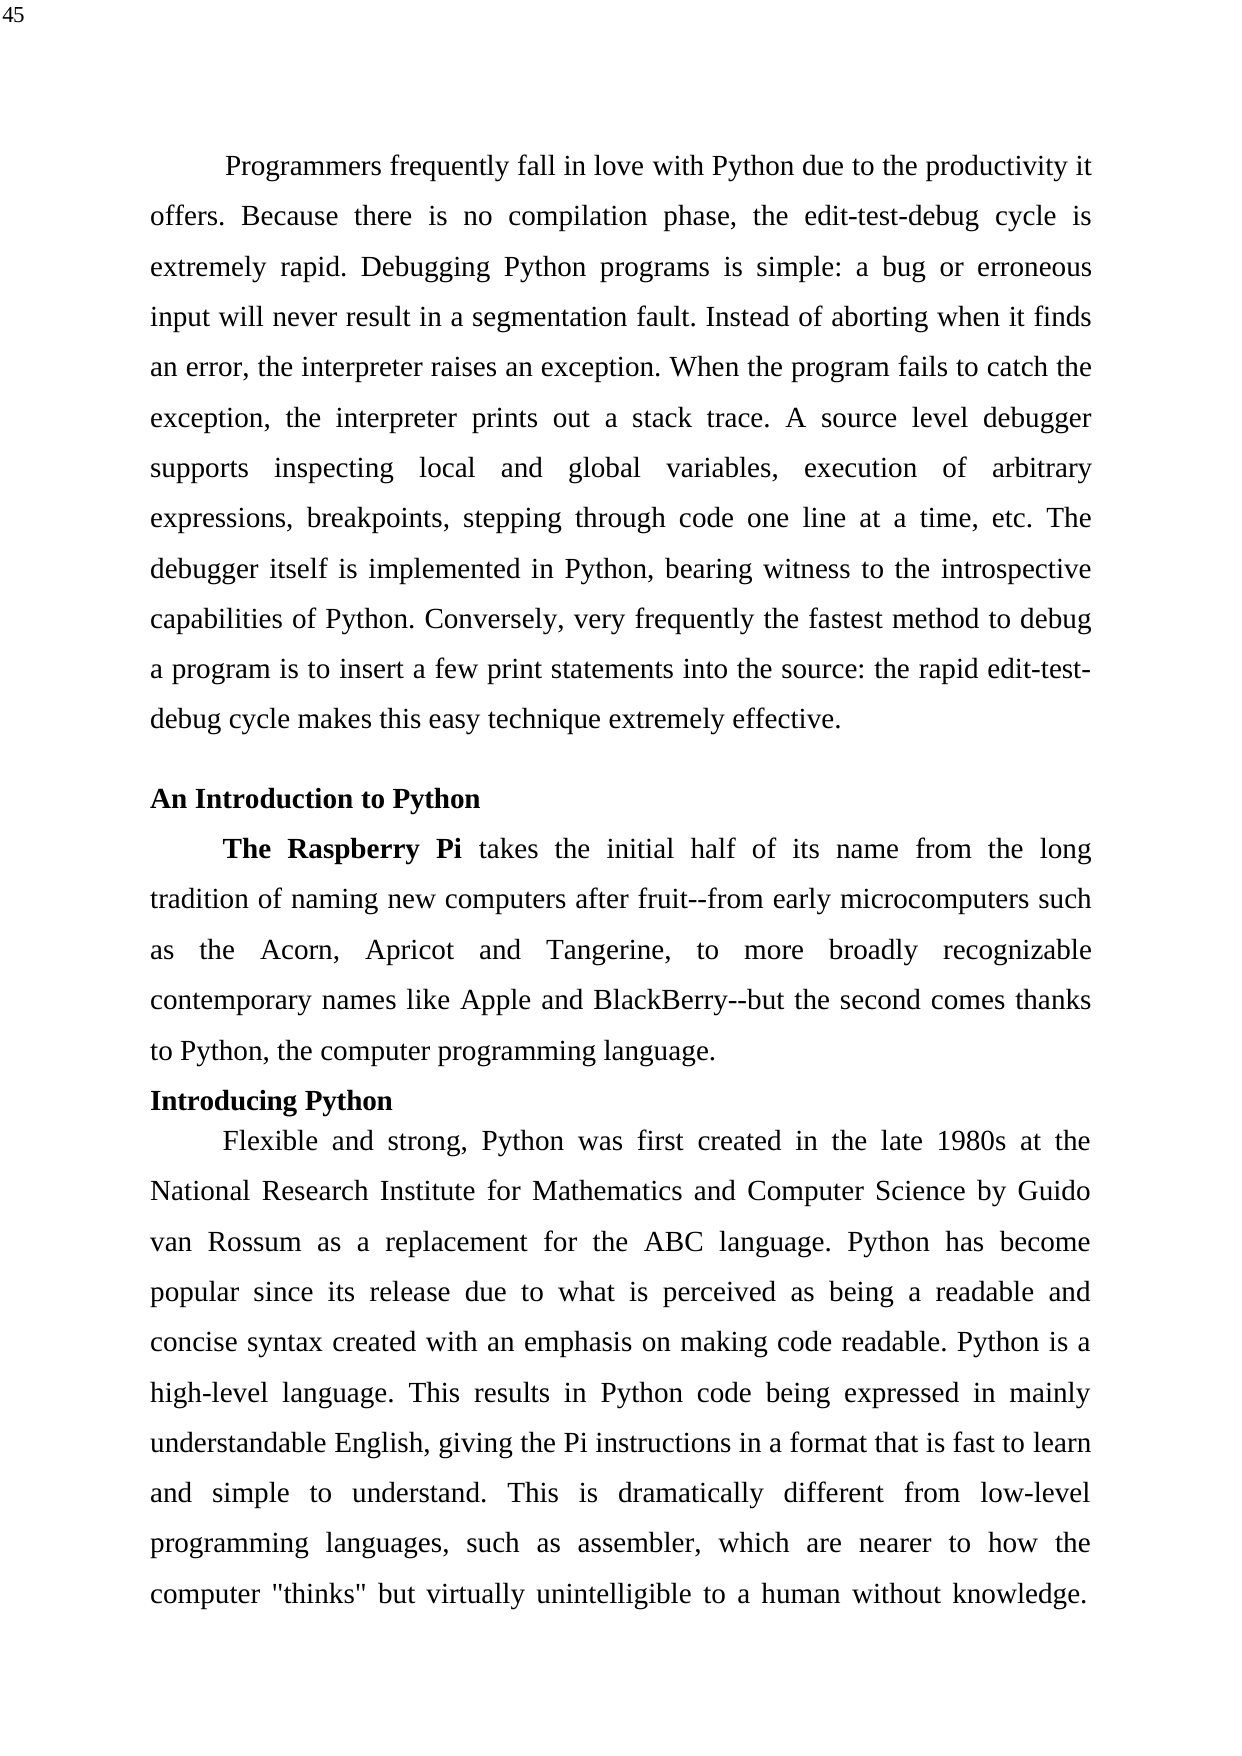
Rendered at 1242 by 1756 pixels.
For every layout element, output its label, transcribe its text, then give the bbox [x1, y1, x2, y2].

text Flexible and strong, Python was first created in the late 1980s at the National Research Institute for Mathematics and Computer Science by Guido van Rossum as a replacement for the ABC language. Python has become popular since its release due to what is perceived as being a readable and concise syntax created with an emphasis on making code readable. Python is a high-level language. This results in Python code being expressed in mainly understandable English, giving the Pi instructions in a format that is fast to learn and simple to understand. This is dramatically different from low-level programming languages, such as assembler, which are nearer to how the computer "thinks" but virtually unintelligible to a human without knowledge. [150, 1123, 1092, 1609]
subtitle Introducing Python [150, 1083, 1109, 1117]
text The Raspberry Pi takes the initial half of its name from the long tradition of naming new computers after fruit--from early microcomputers such as the Acorn, Apricot and Tangerine, to more broadly recognizable contemporary names like Apple and BlackBerry--but the second comes thanks to Python, the computer programming language. [150, 831, 1093, 1066]
text Programmers frequently fall in love with Python due to the productivity it offers. Because there is no compilation phase, the edit-test-debug cycle is extremely rapid. Debugging Python programs is simple: a bug or erroneous input will never result in a segmentation fault. Instead of aborting when it finds an error, the interpreter raises an exception. When the program fails to catch the exception, the interpreter prints out a stack trace. A source level debugger supports inspecting local and global variables, execution of arbitrary expressions, breakpoints, stepping through code one line at a time, etc. The debugger itself is implemented in Python, bearing witness to the introspective capabilities of Python. Conversely, very frequently the fastest method to debug a program is to insert a few print statements into the source: the rapid edit-test- debug cycle makes this easy technique extremely effective. [150, 148, 1093, 735]
subtitle An Introduction to Python [150, 781, 1109, 814]
